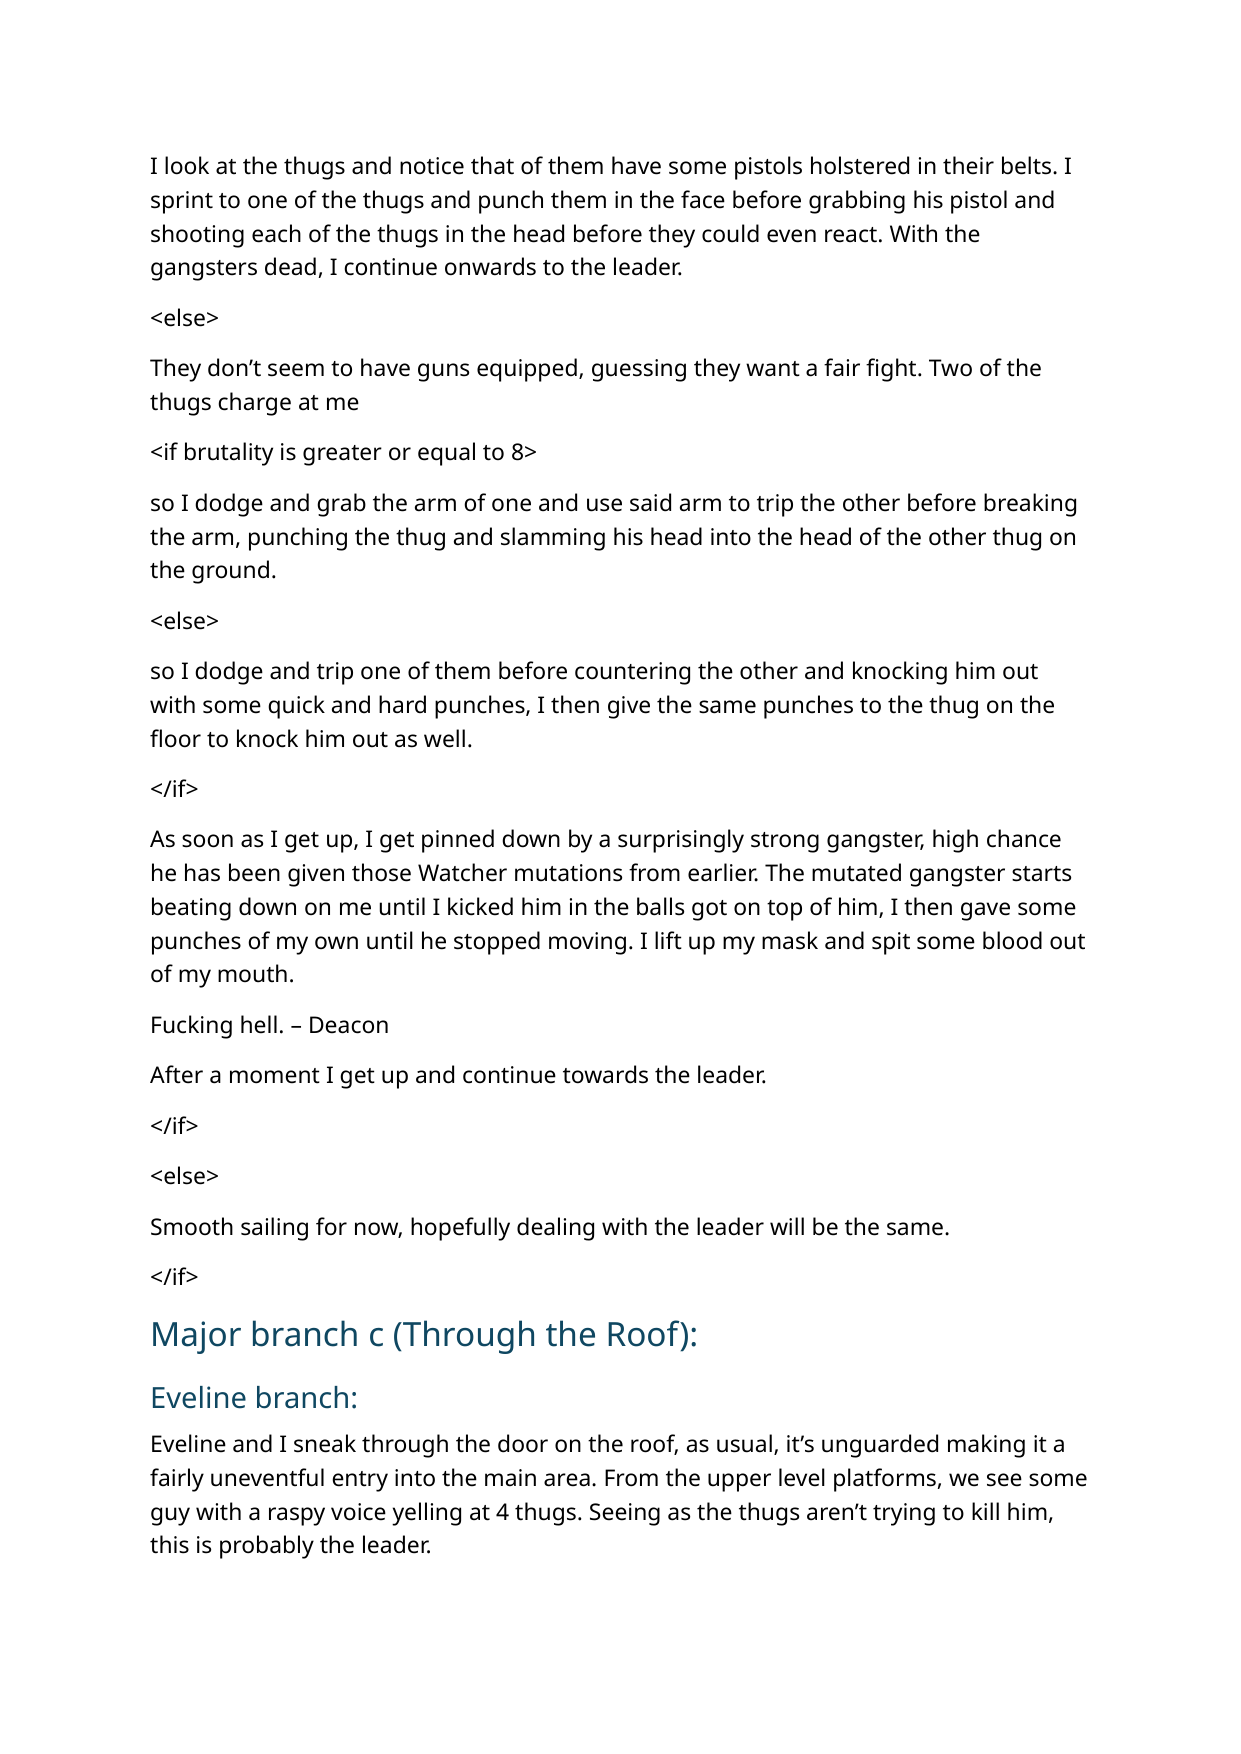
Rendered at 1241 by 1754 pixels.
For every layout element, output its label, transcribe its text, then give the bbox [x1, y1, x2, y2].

text Fucking hell. – Deacon [150, 1009, 1090, 1040]
text They don’t seem to have guns equipped, guessing they want a fair fight. Two of the thugs charge at me [150, 352, 1090, 417]
text After a moment I get up and continue towards the leader. [150, 1059, 1090, 1090]
text </if> [150, 773, 1090, 804]
text </if> [150, 1109, 1090, 1141]
text so I dodge and grab the arm of one and use said arm to trip the other before breaking the arm, punching the thug and slamming his head into the head of the other thug on the ground. [150, 487, 1090, 585]
text so I dodge and trip one of them before countering the other and knocking him out with some quick and hard punches, I then give the same punches to the thug on the floor to knock him out as well. [150, 655, 1090, 754]
text <else> [150, 1160, 1090, 1191]
text <else> [150, 604, 1090, 636]
text Eveline and I sneak through the door on the roof, as usual, it’s unguarded making it a fairly uneventful entry into the main area. From the upper level platforms, we see some guy with a raspy voice yelling at 4 thugs. Seeing as the thugs aren’t trying to kill him, this is probably the leader. [150, 1428, 1090, 1561]
text As soon as I get up, I get pinned down by a surprisingly strong gangster, high chance he has been given those Watcher mutations from earlier. The mutated gangster starts beating down on me until I kicked him in the balls got on top of him, I then gave some punches of my own until he stopped moving. I lift up my mask and spit some blood out of my mouth. [150, 823, 1090, 989]
text Smooth sailing for now, hopefully dealing with the leader will be the same. [150, 1210, 1090, 1242]
subtitle Eveline branch: [150, 1377, 1090, 1417]
text I look at the thugs and notice that of them have some pistols holstered in their belts. I sprint to one of the thugs and punch them in the face before grabbing his pistol and shooting each of the thugs in the head before they could even react. With the gangsters dead, I continue onwards to the leader. [150, 150, 1090, 282]
subtitle Major branch c (Through the Roof): [150, 1311, 1090, 1357]
text <if brutality is greater or equal to 8> [150, 436, 1090, 467]
text </if> [150, 1261, 1090, 1292]
text <else> [150, 302, 1090, 333]
